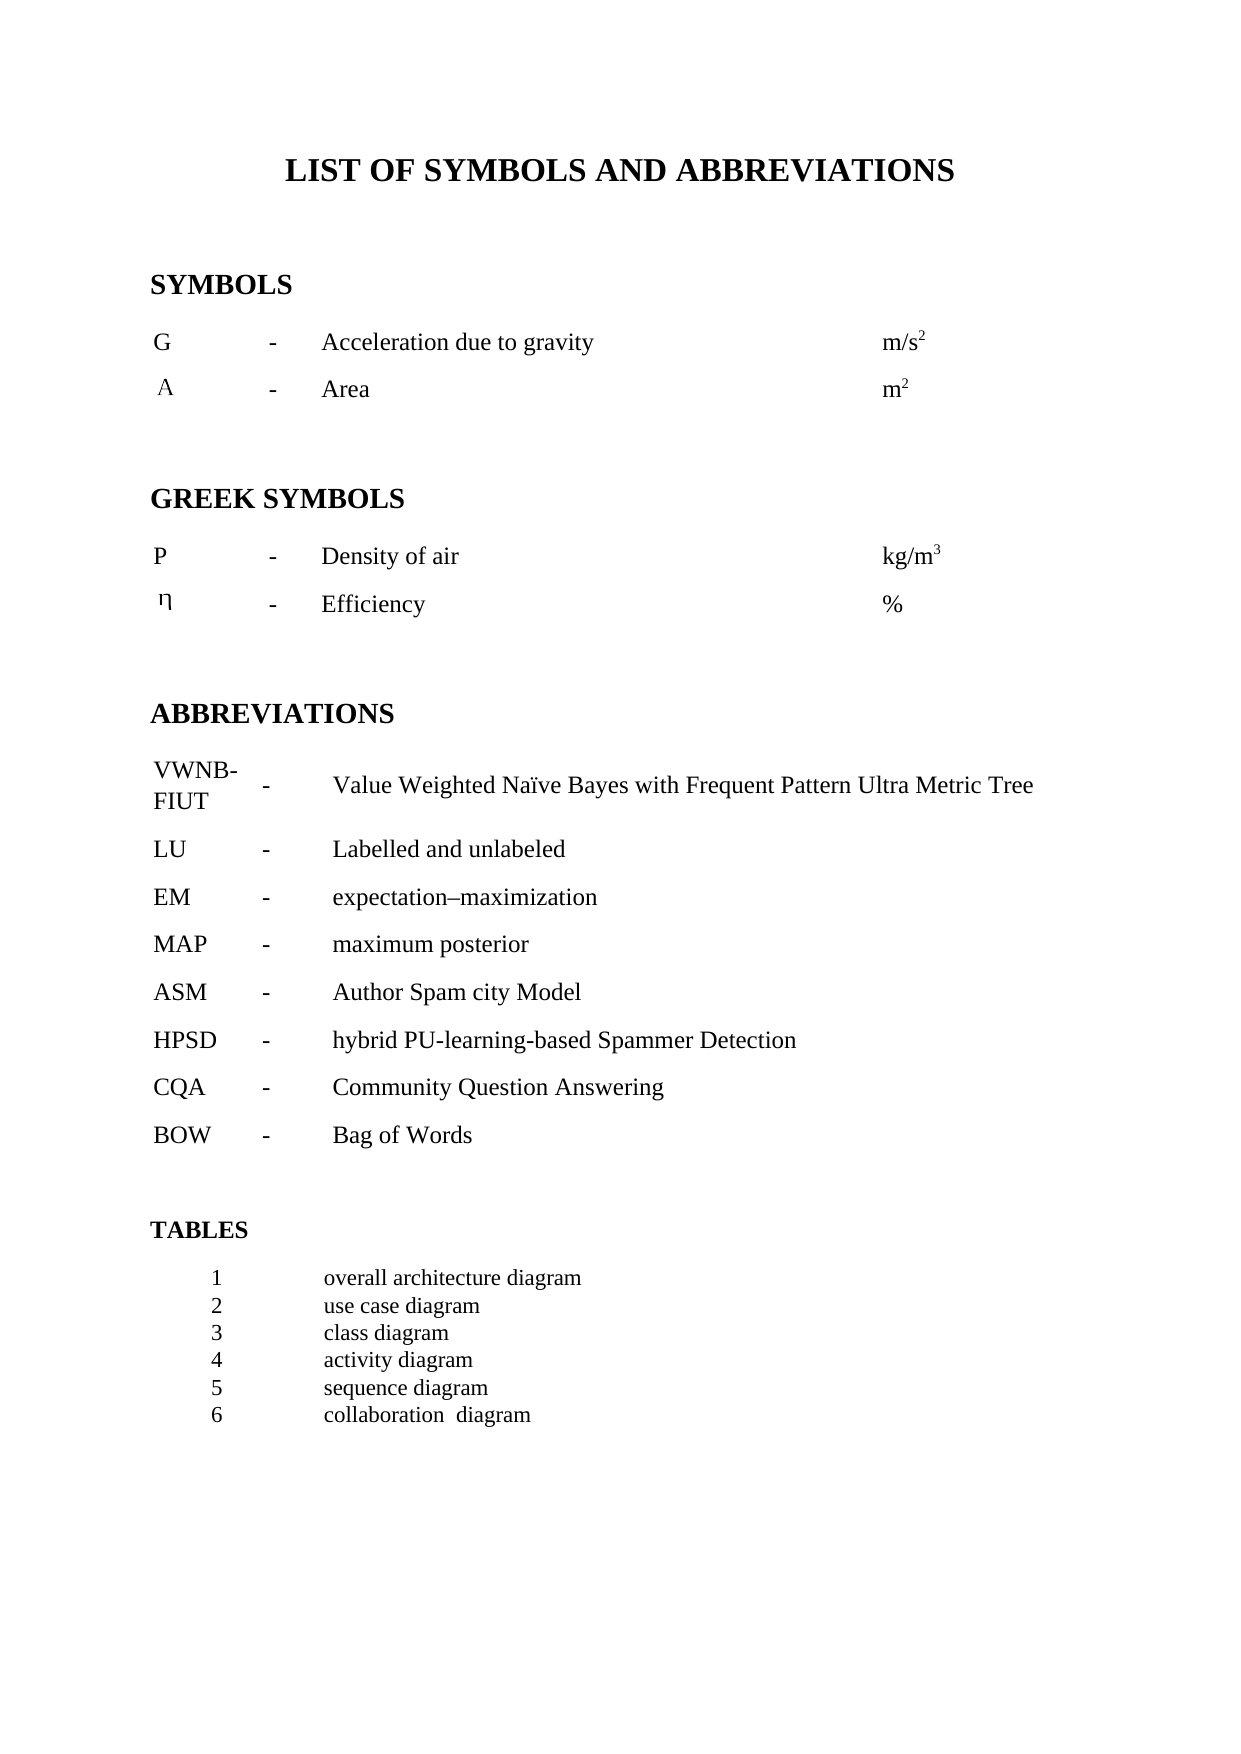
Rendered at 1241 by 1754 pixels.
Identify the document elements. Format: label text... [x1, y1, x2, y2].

table_header - [259, 755, 329, 834]
table_cell Author Spam city Model [329, 977, 1090, 1025]
table_cell collaboration diagram [313, 1401, 1101, 1428]
table_cell m2 [879, 375, 1090, 422]
table_cell class diagram [313, 1319, 1101, 1345]
text TABLES [150, 1216, 1090, 1244]
table_header - [266, 327, 318, 374]
table_cell - [259, 1120, 329, 1168]
table_cell [150, 375, 266, 422]
table_cell Area [318, 375, 879, 422]
table_cell HPSD [150, 1025, 259, 1072]
table_cell EM [150, 882, 259, 929]
table_cell expectation–maximization [329, 882, 1090, 929]
table_header Acceleration due to gravity [318, 327, 879, 374]
table_cell maximum posterior [329, 929, 1090, 977]
table_header m/s2 [879, 327, 1090, 374]
table_header G [150, 327, 266, 374]
table_header kg/m3 [879, 541, 1090, 589]
table_cell - [259, 977, 329, 1025]
table_cell - [259, 882, 329, 929]
table_cell [150, 589, 266, 636]
table_cell BOW [150, 1120, 259, 1168]
table_cell - [259, 929, 329, 977]
table_cell LU [150, 834, 259, 882]
table_cell Community Question Answering [329, 1073, 1090, 1120]
table_cell - [259, 834, 329, 882]
table_cell MAP [150, 929, 259, 977]
table_header VWNB-FIUT [150, 755, 259, 834]
table_cell % [879, 589, 1090, 636]
table_cell Labelled and unlabeled [329, 834, 1090, 882]
table_header Ρ [150, 541, 266, 589]
text LIST OF SYMBOLS AND ABBREVIATIONS [150, 150, 1090, 188]
text GREEK SYMBOLS [150, 482, 1090, 515]
table_cell sequence diagram [313, 1374, 1101, 1400]
table_cell 2 [121, 1292, 312, 1318]
table_header overall architecture diagram [313, 1264, 1101, 1291]
text ABBREVIATIONS [150, 696, 1090, 729]
table_cell 5 [121, 1374, 312, 1400]
table_cell 6 [121, 1401, 312, 1428]
table_cell ASM [150, 977, 259, 1025]
table_cell Bag of Words [329, 1120, 1090, 1168]
table_cell - [266, 589, 318, 636]
table_cell activity diagram [313, 1346, 1101, 1373]
table_header Density of air [318, 541, 879, 589]
table_cell hybrid PU-learning-based Spammer Detection [329, 1025, 1090, 1072]
table_cell CQA [150, 1073, 259, 1120]
table_cell 3 [121, 1319, 312, 1345]
table_cell use case diagram [313, 1292, 1101, 1318]
table_header - [266, 541, 318, 589]
table_header 1 [121, 1264, 312, 1291]
table_cell - [259, 1025, 329, 1072]
table_cell - [266, 375, 318, 422]
table_cell - [259, 1073, 329, 1120]
text SYMBOLS [150, 267, 1090, 301]
table_cell 4 [121, 1346, 312, 1373]
table_cell Efficiency [318, 589, 879, 636]
table_header Value Weighted Naïve Bayes with Frequent Pattern Ultra Metric Tree [329, 755, 1090, 834]
